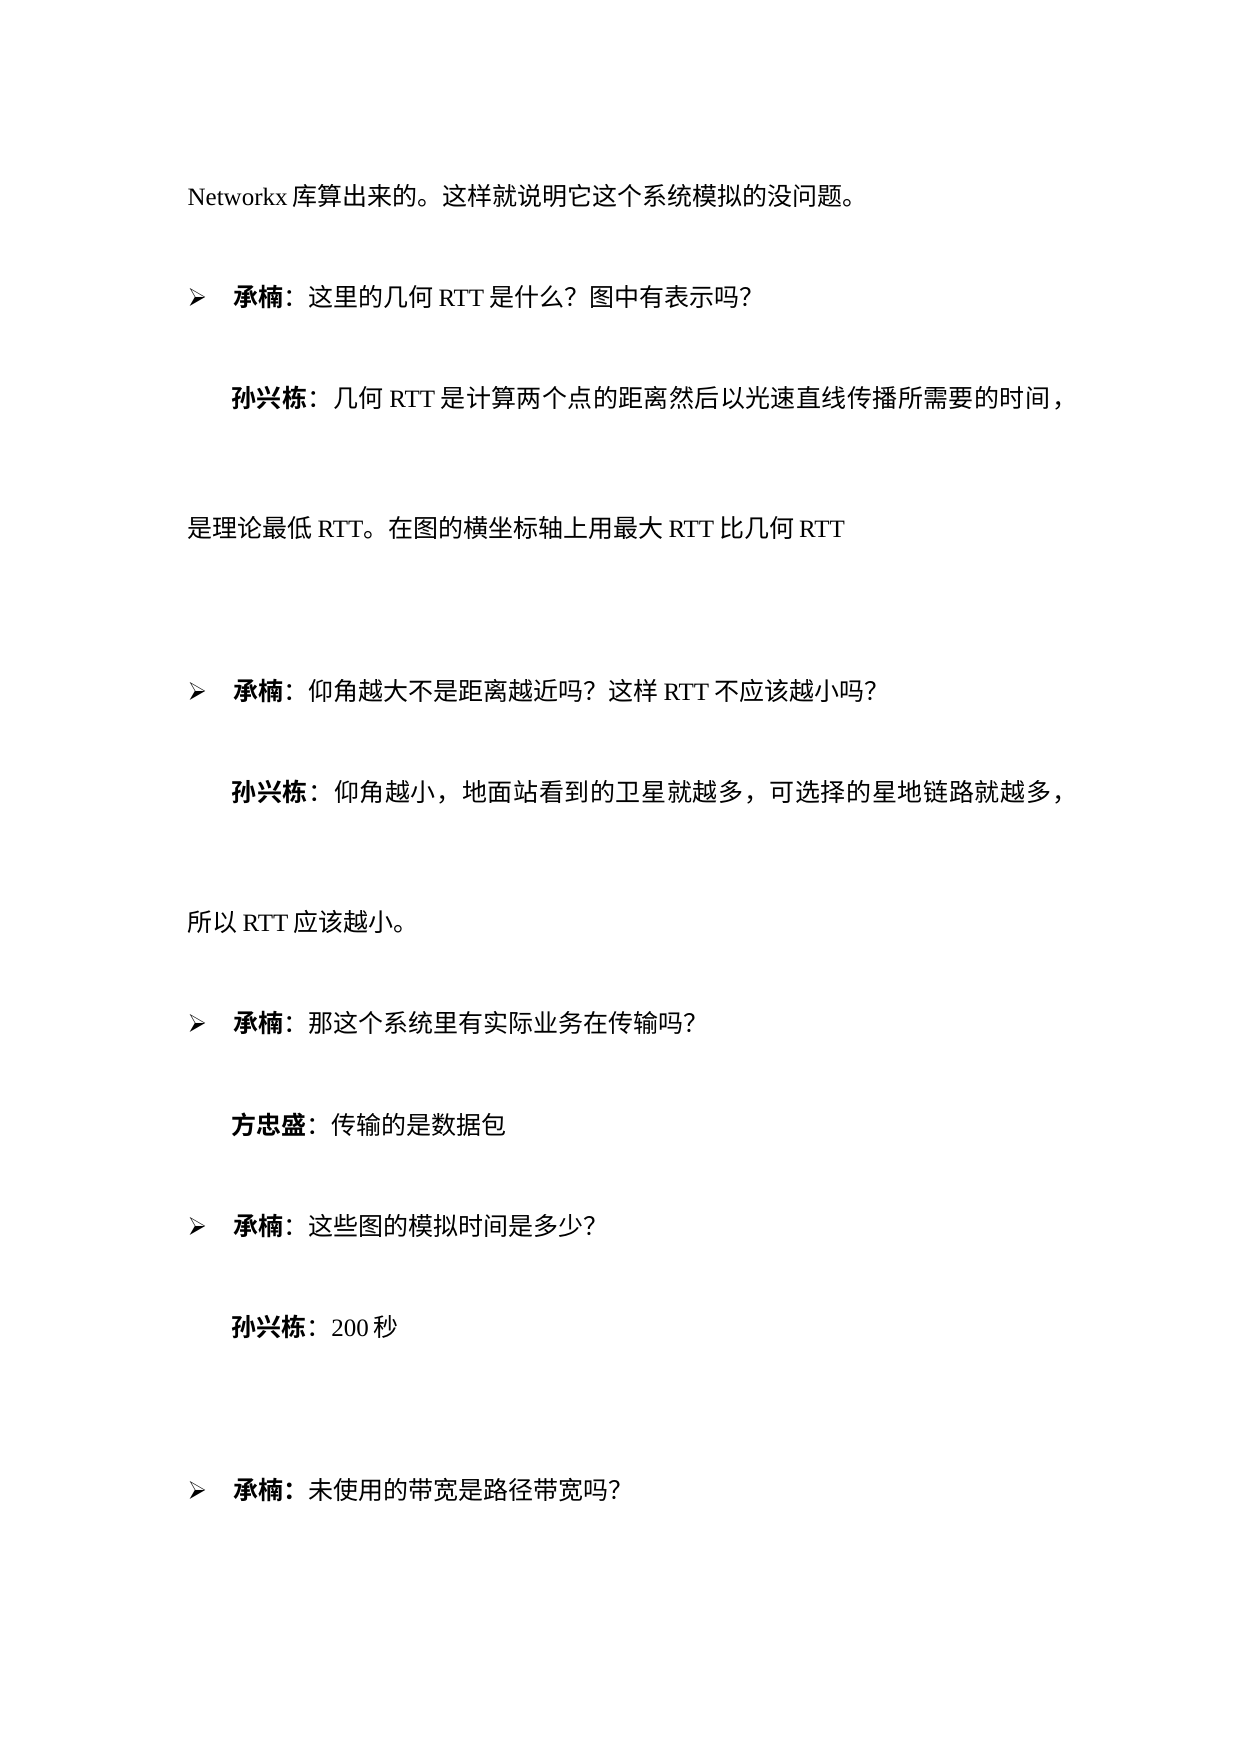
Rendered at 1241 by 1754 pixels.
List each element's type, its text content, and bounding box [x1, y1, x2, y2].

list 承楠：仰角越大不是距离越近吗？这样RTT不应该越小吗？ [187, 657, 1053, 722]
list 承楠：这里的几何RTT是什么？图中有表示吗？ [187, 263, 1053, 328]
text 孙兴栋：几何RTT是计算两个点的距离然后以光速直线传播所需要的时间，是理论最低RTT。在图的横坐标轴上用最大RTT比几何RTT [187, 364, 1053, 559]
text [187, 162, 1053, 227]
text 方忠盛：传输的是数据包 [187, 1091, 1053, 1156]
list 承楠：那这个系统里有实际业务在传输吗？ [187, 989, 1053, 1054]
list 承楠：未使用的带宽是路径带宽吗？ [187, 1456, 1053, 1521]
text 孙兴栋：仰角越小，地面站看到的卫星就越多，可选择的星地链路就越多，所以RTT应该越小。 [187, 758, 1053, 953]
list 承楠：这些图的模拟时间是多少？ [187, 1192, 1053, 1257]
text 孙兴栋：200秒 [187, 1293, 1053, 1358]
